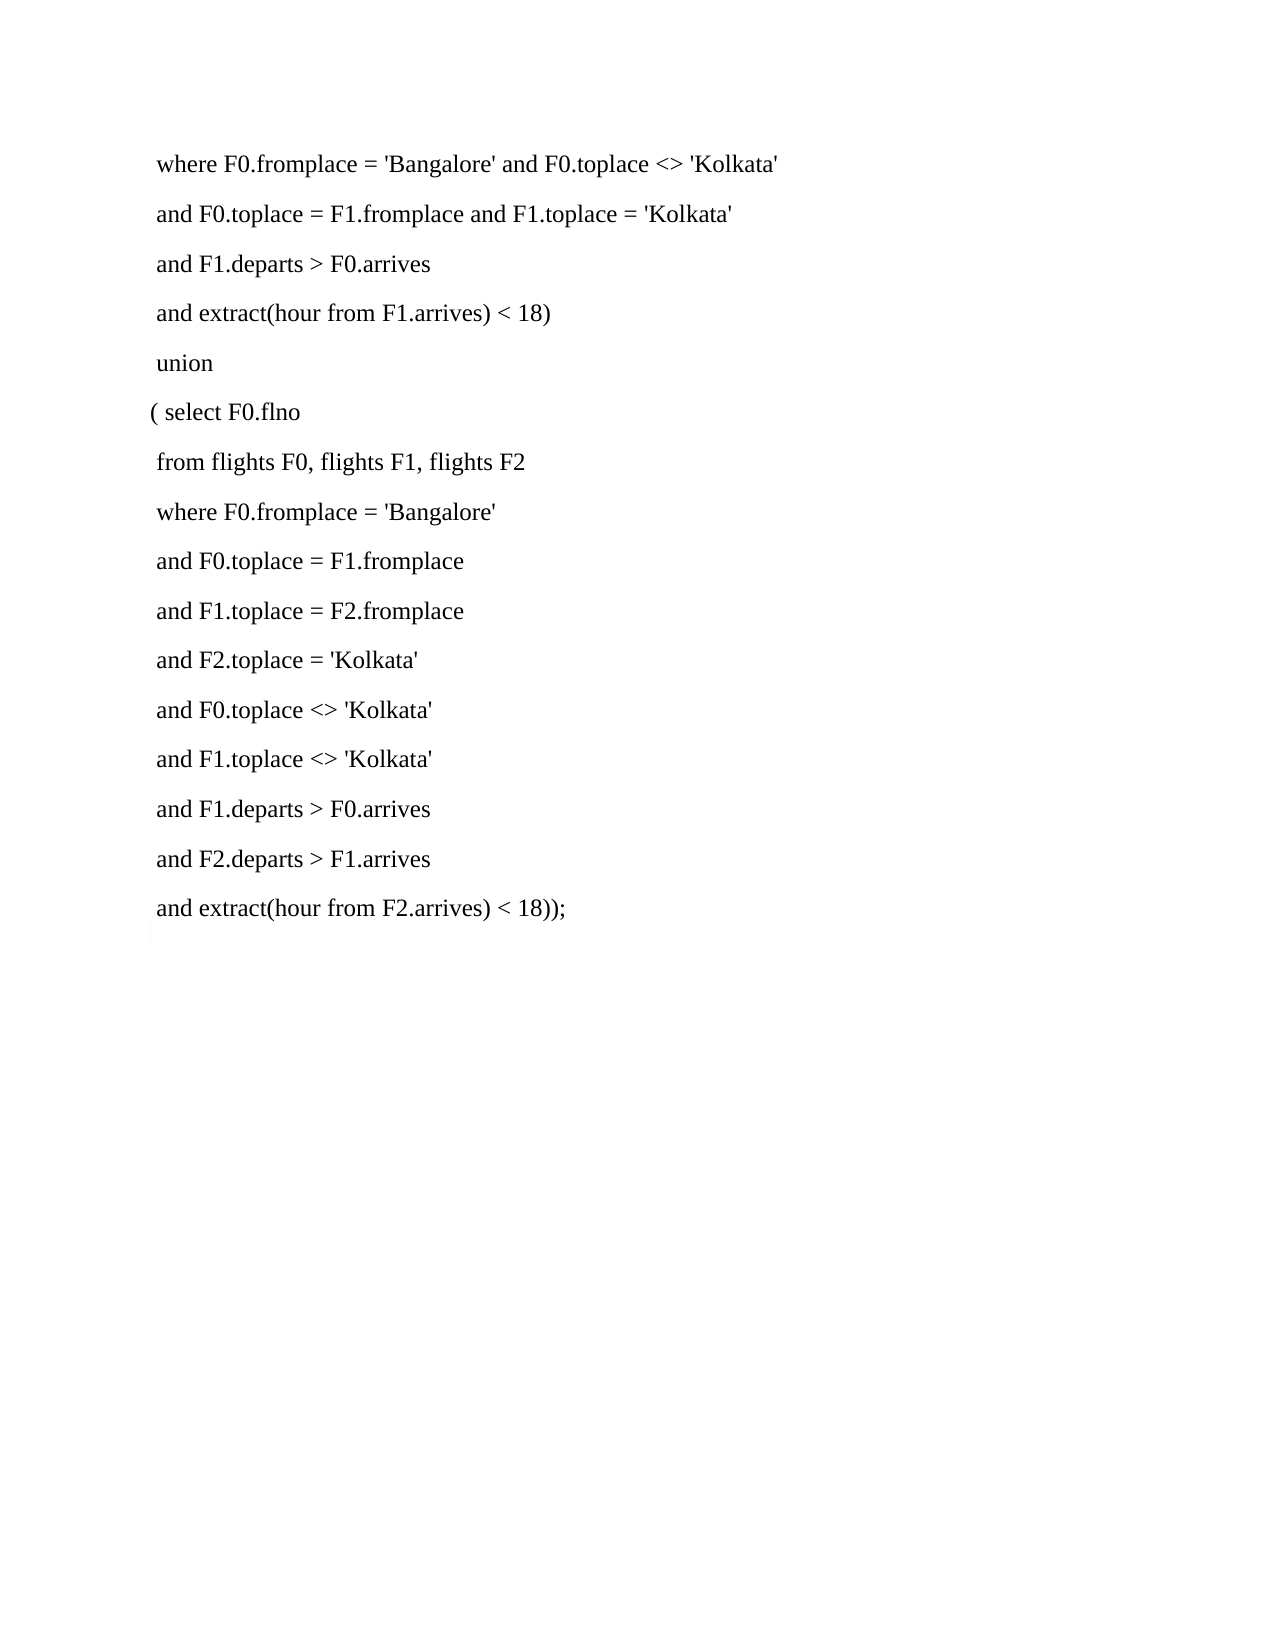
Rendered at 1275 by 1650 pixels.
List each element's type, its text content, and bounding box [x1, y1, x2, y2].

text and F0.toplace = F1.fromplace [150, 547, 1125, 575]
text ( select F0.flno [150, 398, 1125, 427]
text and extract(hour from F1.arrives) < 18) [150, 299, 1125, 327]
text and F1.departs > F0.arrives [150, 249, 1125, 278]
text and F0.toplace = F1.fromplace and F1.toplace = 'Kolkata' [150, 199, 1125, 228]
text and extract(hour from F2.arrives) < 18)); [150, 894, 1125, 922]
text and F0.toplace <> 'Kolkata' [150, 695, 1125, 724]
text and F1.toplace <> 'Kolkata' [150, 745, 1125, 774]
text and F1.departs > F0.arrives [150, 794, 1125, 823]
text union [150, 348, 1125, 377]
text where F0.fromplace = 'Bangalore' and F0.toplace <> 'Kolkata' [150, 150, 1125, 179]
text and F1.toplace = F2.fromplace [150, 596, 1125, 625]
text and F2.departs > F1.arrives [150, 844, 1125, 873]
text from flights F0, flights F1, flights F2 [150, 447, 1125, 476]
text where F0.fromplace = 'Bangalore' [150, 497, 1125, 526]
text and F2.toplace = 'Kolkata' [150, 646, 1125, 674]
